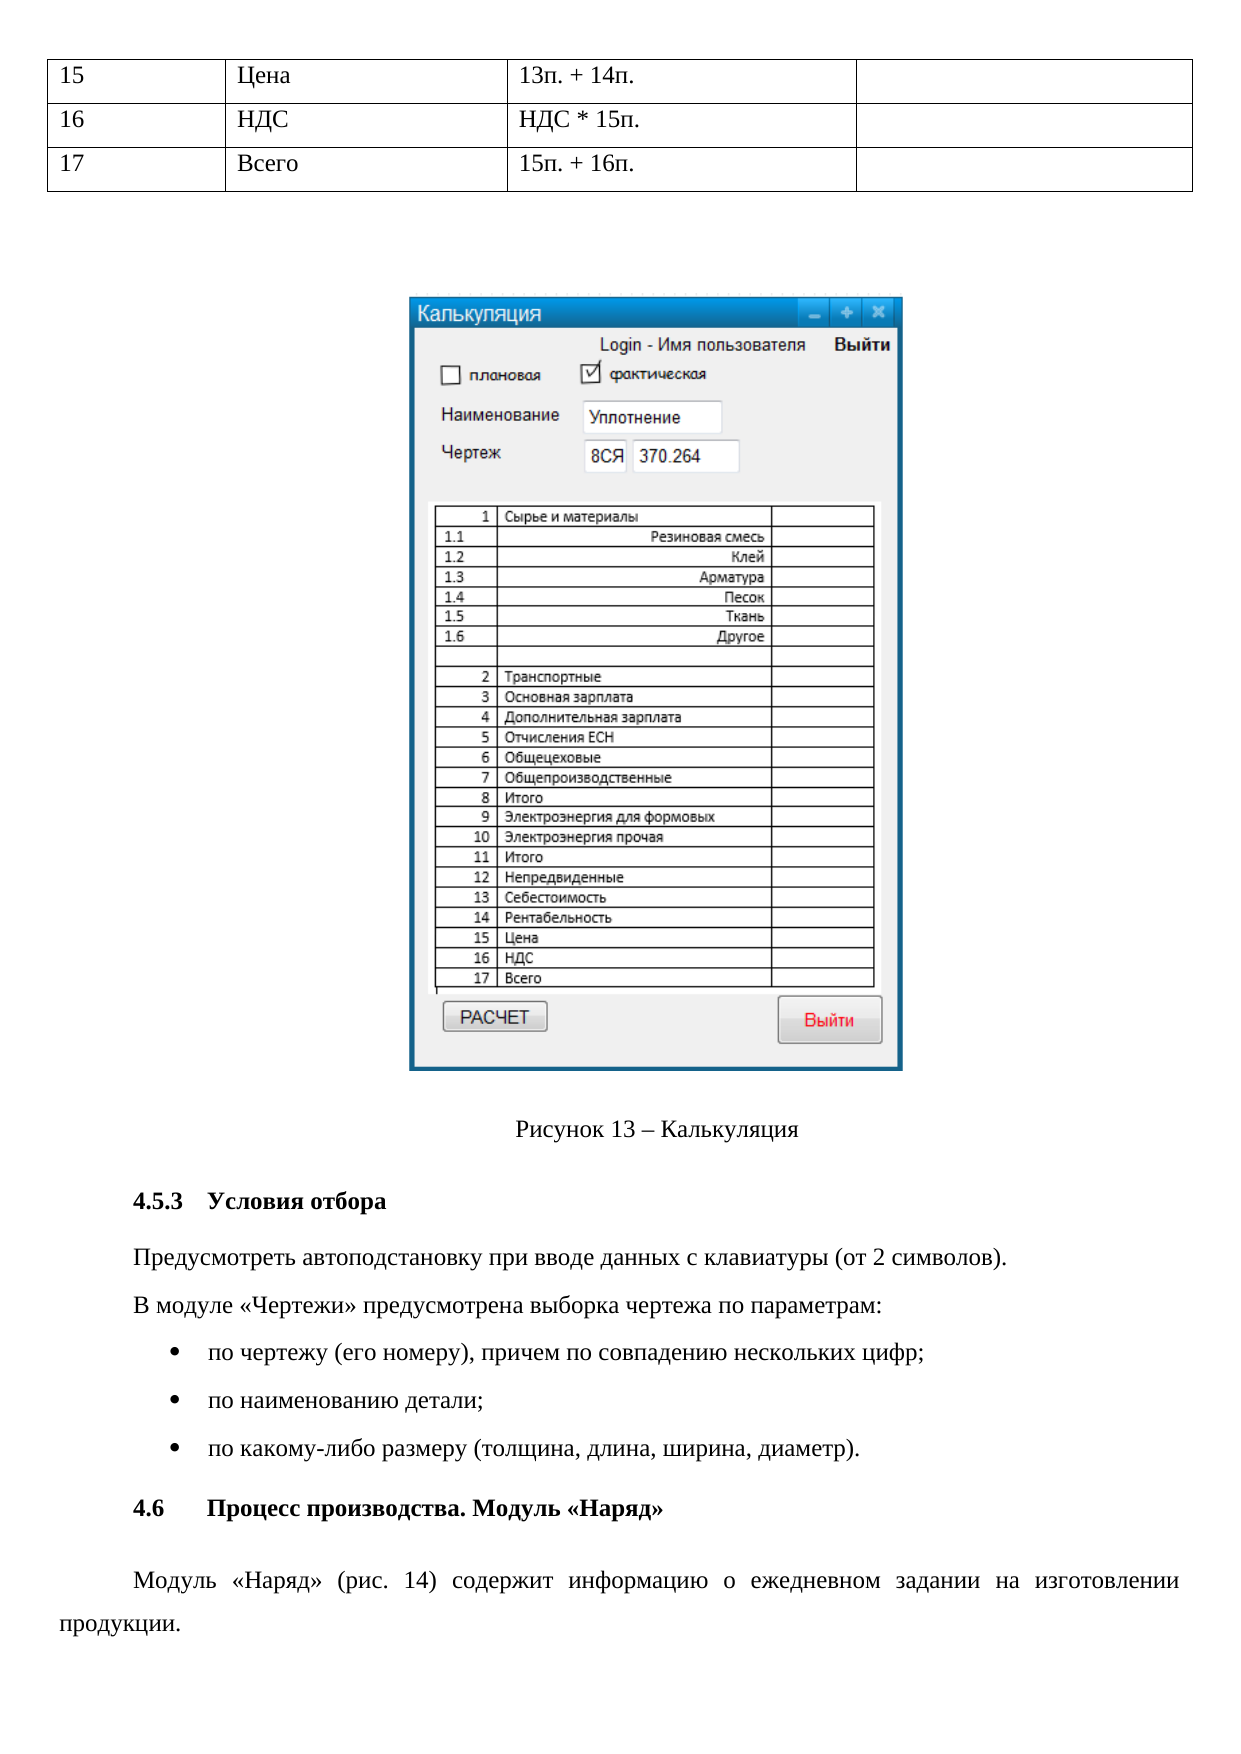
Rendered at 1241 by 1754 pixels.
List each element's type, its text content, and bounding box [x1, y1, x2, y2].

table_cell Всего [226, 148, 507, 191]
text Предусмотреть автоподстановку при вводе данных с клавиатуры (от 2 символов). [133, 1242, 1181, 1271]
text Модуль «Наряд» (рис. 14) содержит информацию о ежедневном задании на изготовлении продукции. [59, 1565, 1181, 1637]
table_cell 13п. + 14п. [508, 60, 856, 103]
subtitle Условия отбора [59, 1186, 1181, 1215]
table_cell [857, 104, 1192, 147]
text Рисунок 13 – Калькуляция [59, 1114, 1181, 1143]
picture [408, 293, 907, 1071]
table_cell [857, 148, 1192, 191]
table_cell 15п. + 16п. [508, 148, 856, 191]
table_cell 16 [48, 104, 225, 147]
table_cell НДС * 15п. [508, 104, 856, 147]
table_cell Цена [226, 60, 507, 103]
table_cell НДС [226, 104, 507, 147]
text В модуле «Чертежи» предусмотрена выборка чертежа по параметрам: [133, 1290, 1181, 1318]
table_cell 15 [48, 60, 225, 103]
list по какому-либо размеру (толщина, длина, ширина, диаметр). [170, 1433, 1181, 1462]
table_cell 17 [48, 148, 225, 191]
list по наименованию детали; [170, 1385, 1181, 1414]
list по чертежу (его номеру), причем по совпадению нескольких цифр; [170, 1337, 1181, 1366]
subtitle Процесс производства. Модуль «Наряд» [59, 1493, 1181, 1522]
table_cell [857, 60, 1192, 103]
